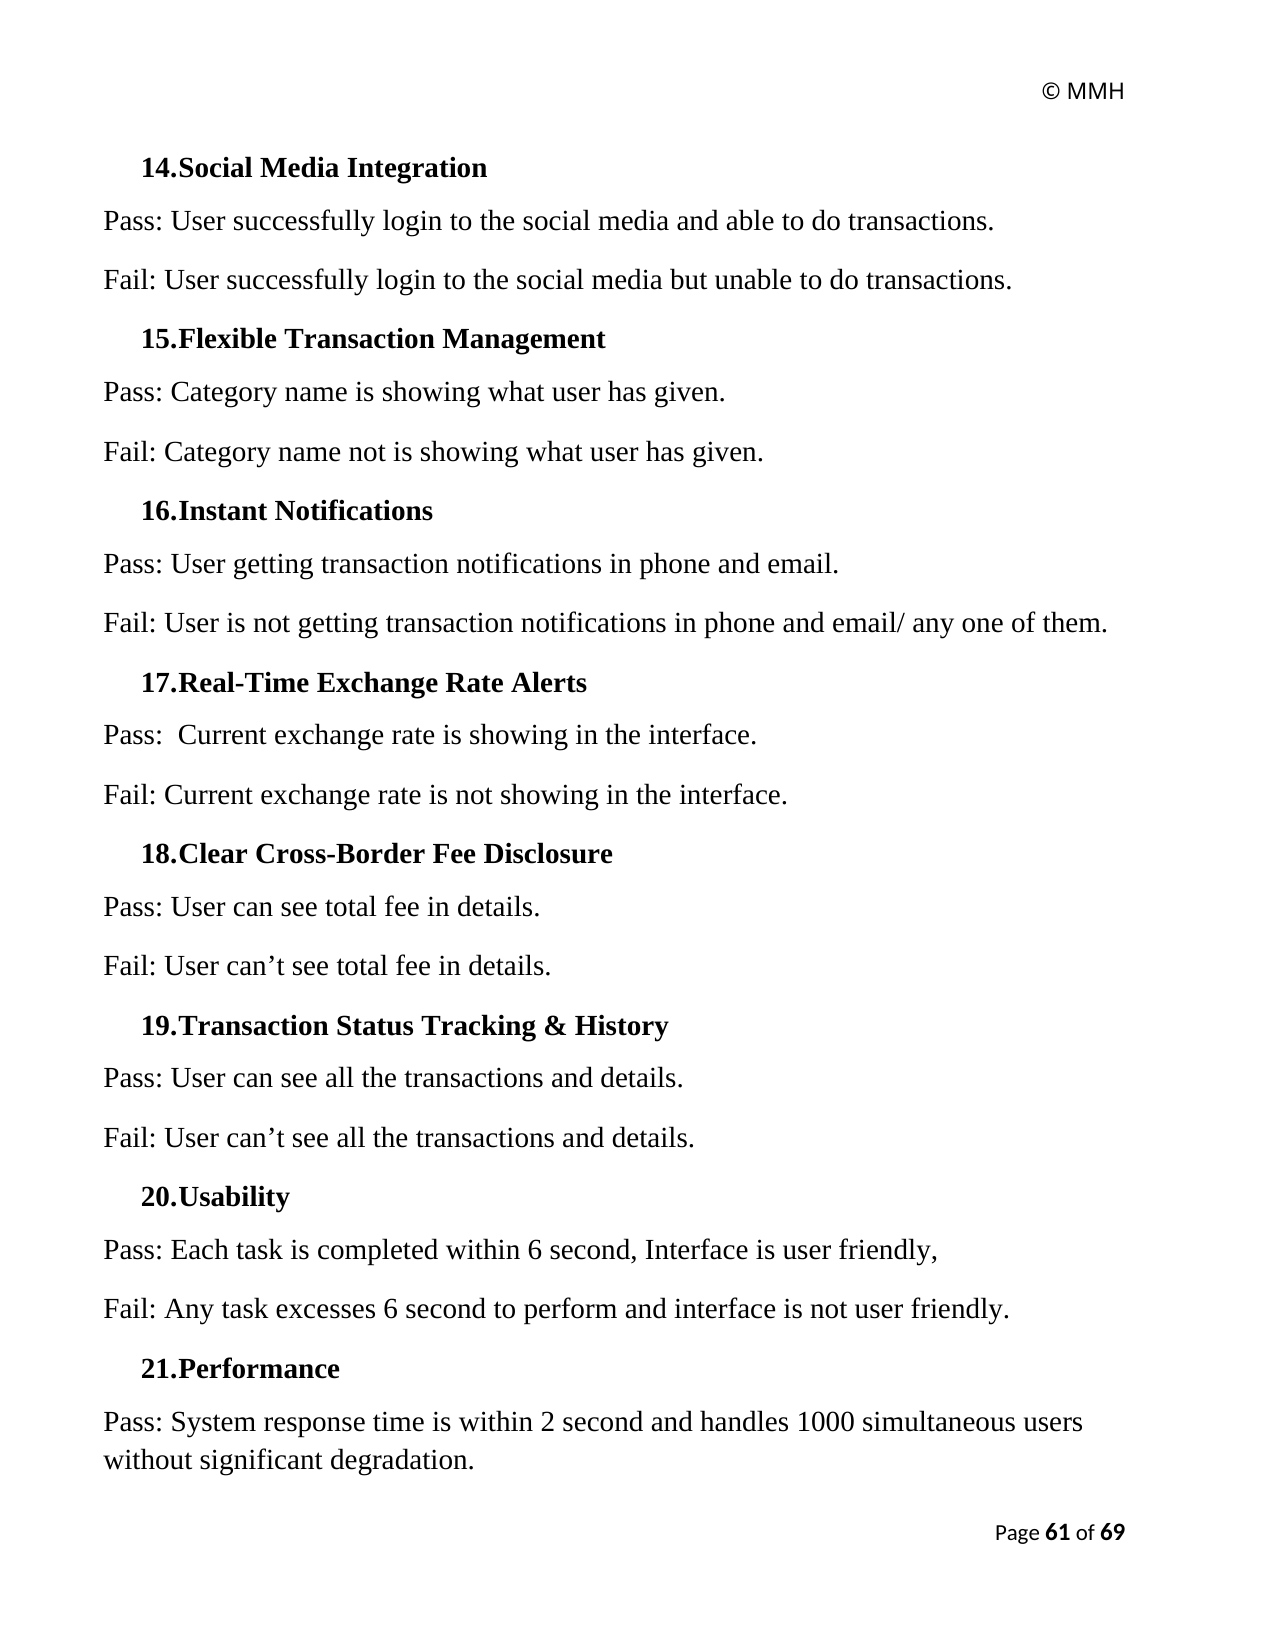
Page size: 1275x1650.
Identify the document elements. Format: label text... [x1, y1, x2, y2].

text Pass: User can see total fee in details. [103, 889, 1125, 923]
text Fail: User is not getting transaction notifications in phone and email/ any one of them. [103, 605, 1125, 639]
list Usability [141, 1179, 1125, 1213]
text Pass: User successfully login to the social media and able to do transactions. [103, 203, 1125, 236]
list Transaction Status Tracking & History [141, 1008, 1125, 1041]
text Fail: User successfully login to the social media but unable to do transactions. [103, 262, 1125, 296]
text Fail: User can’t see all the transactions and details. [103, 1120, 1125, 1153]
list Instant Notifications [141, 493, 1125, 527]
text Fail: User can’t see total fee in details. [103, 948, 1125, 982]
list Social Media Integration [141, 150, 1125, 183]
list Performance [141, 1351, 1125, 1384]
text Fail: Category name not is showing what user has given. [103, 434, 1125, 467]
text Pass: User can see all the transactions and details. [103, 1061, 1125, 1094]
text Fail: Current exchange rate is not showing in the interface. [103, 777, 1125, 810]
text Pass: Each task is completed within 6 second, Interface is user friendly, [103, 1232, 1125, 1266]
list Clear Cross-Border Fee Disclosure [141, 836, 1125, 870]
list Real-Time Exchange Rate Alerts [141, 665, 1125, 698]
text Fail: Any task excesses 6 second to perform and interface is not user friendly. [103, 1292, 1125, 1325]
text Pass: System response time is within 2 second and handles 1000 simultaneous users without significant degradation. [103, 1404, 1125, 1476]
text Pass: Current exchange rate is showing in the interface. [103, 717, 1125, 751]
list Flexible Transaction Management [141, 322, 1125, 355]
text Pass: User getting transaction notifications in phone and email. [103, 546, 1125, 579]
text Pass: Category name is showing what user has given. [103, 374, 1125, 408]
